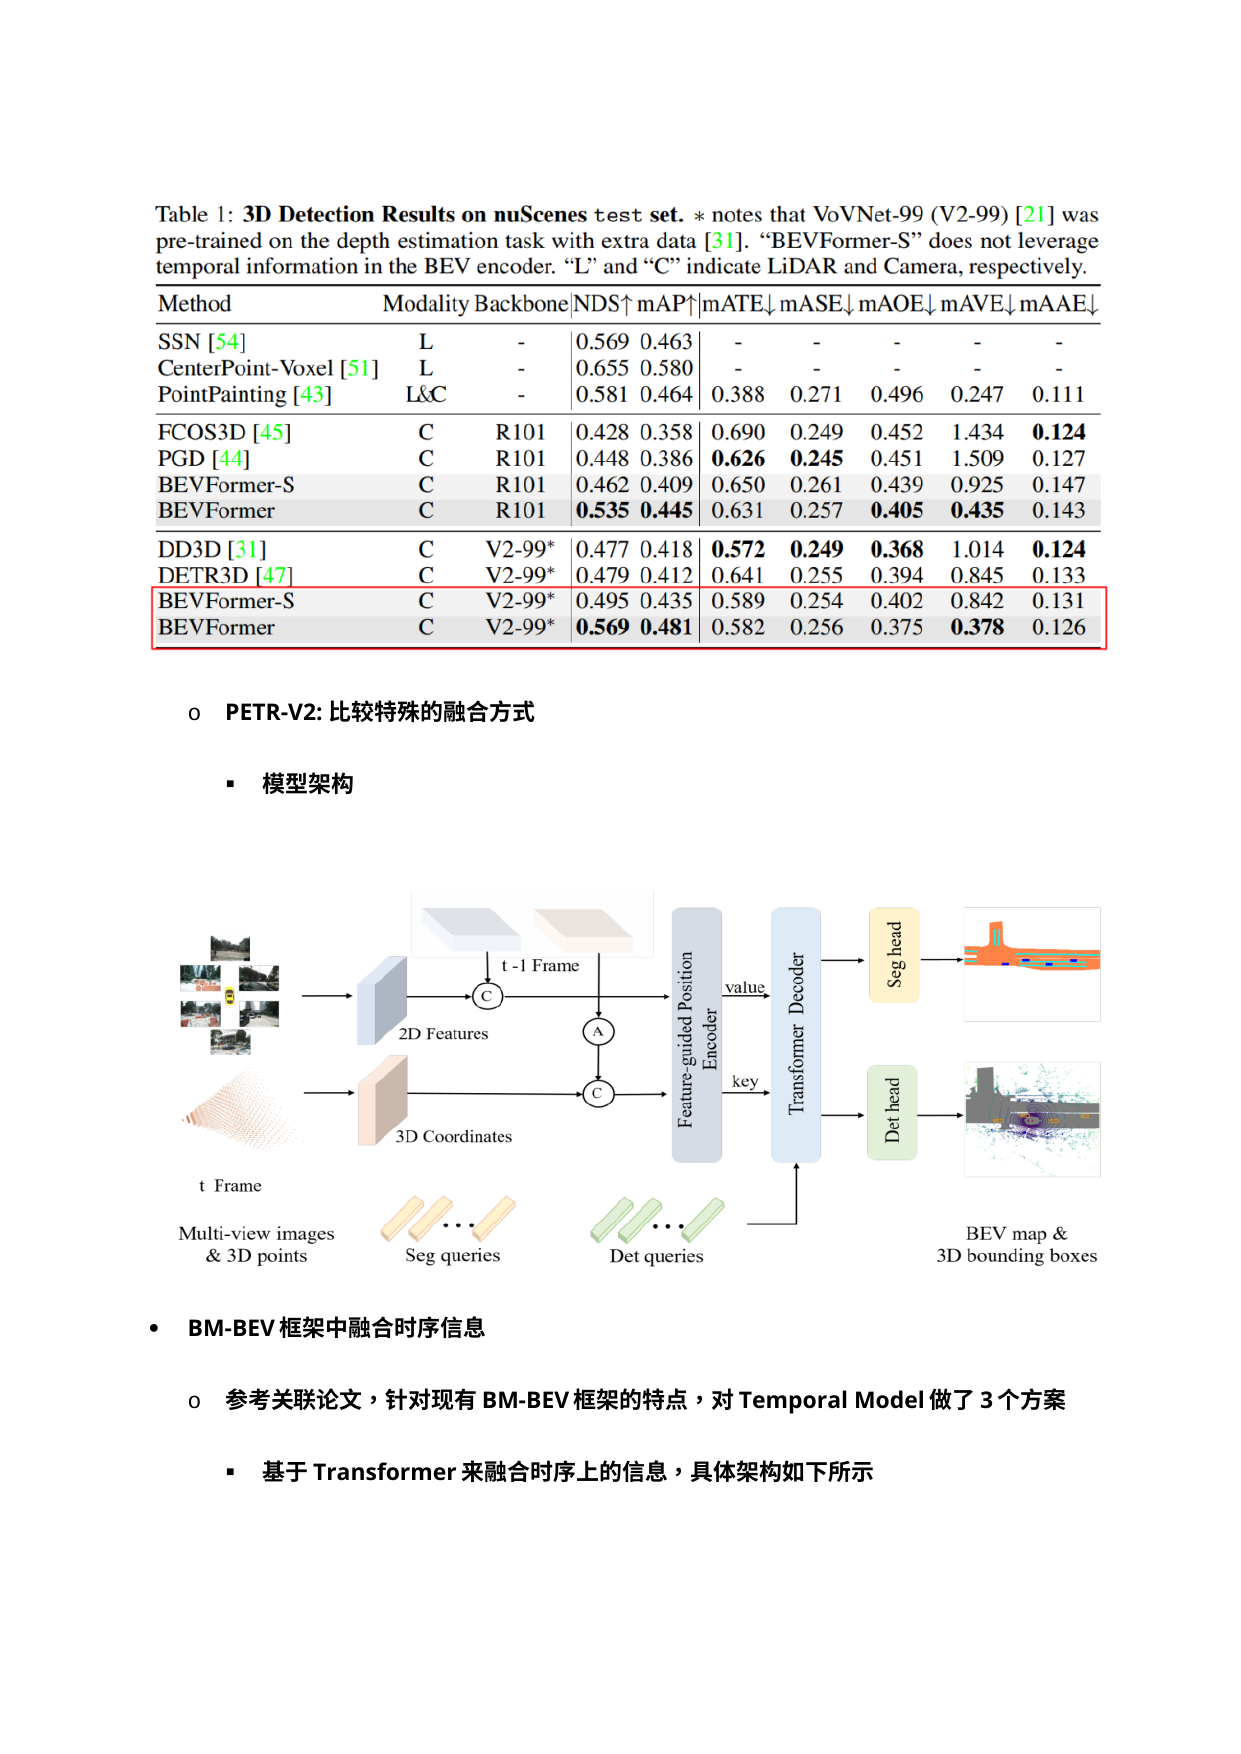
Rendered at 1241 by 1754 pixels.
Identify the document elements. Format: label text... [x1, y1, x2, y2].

list 基于Transformer来融合时序上的信息，具体架构如下所示 [225, 1456, 1090, 1487]
picture [150, 886, 1109, 1272]
list PETR-V2: 比较特殊的融合方式 [187, 696, 1090, 727]
list BM-BEV框架中融合时序信息 [150, 1312, 1090, 1343]
list 参考关联论文，针对现有BM-BEV框架的特点，对Temporal Model做了3个方案 [187, 1384, 1090, 1415]
picture [150, 196, 1109, 655]
list 模型架构 [225, 767, 1090, 799]
